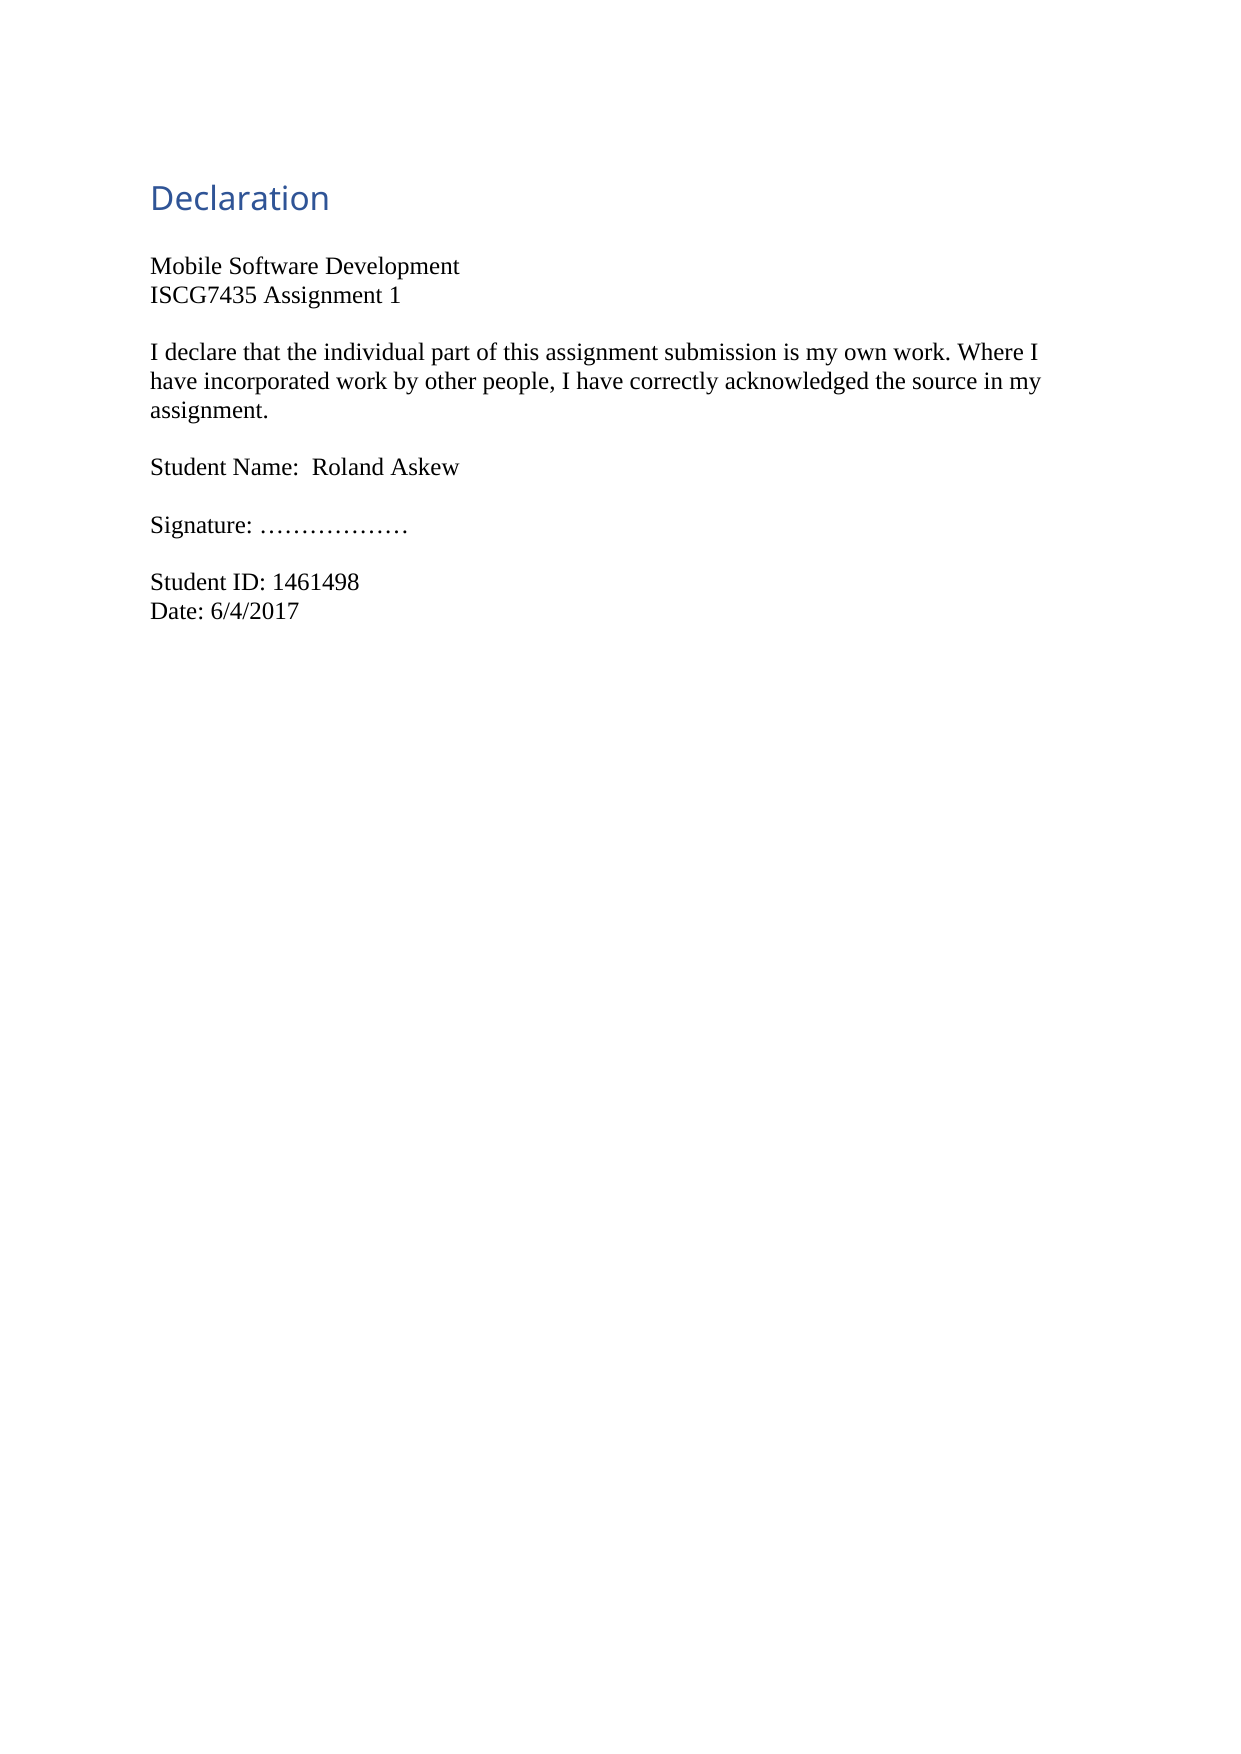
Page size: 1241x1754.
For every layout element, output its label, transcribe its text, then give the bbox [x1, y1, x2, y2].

text ISCG7435 Assignment 1 [150, 280, 1090, 308]
text Signature: ……………… [150, 510, 1090, 538]
text I declare that the individual part of this assignment submission is my own work. Where I have incorporated work by other people, I have correctly acknowledged the source in my assignment. [150, 337, 1090, 423]
text Date: 6/4/2017 [150, 596, 1090, 625]
text Mobile Software Development [150, 251, 1090, 280]
text Student Name: Roland Askew [150, 452, 1090, 481]
text Student ID: 1461498 [150, 567, 1090, 596]
subtitle Declaration [150, 175, 1090, 220]
